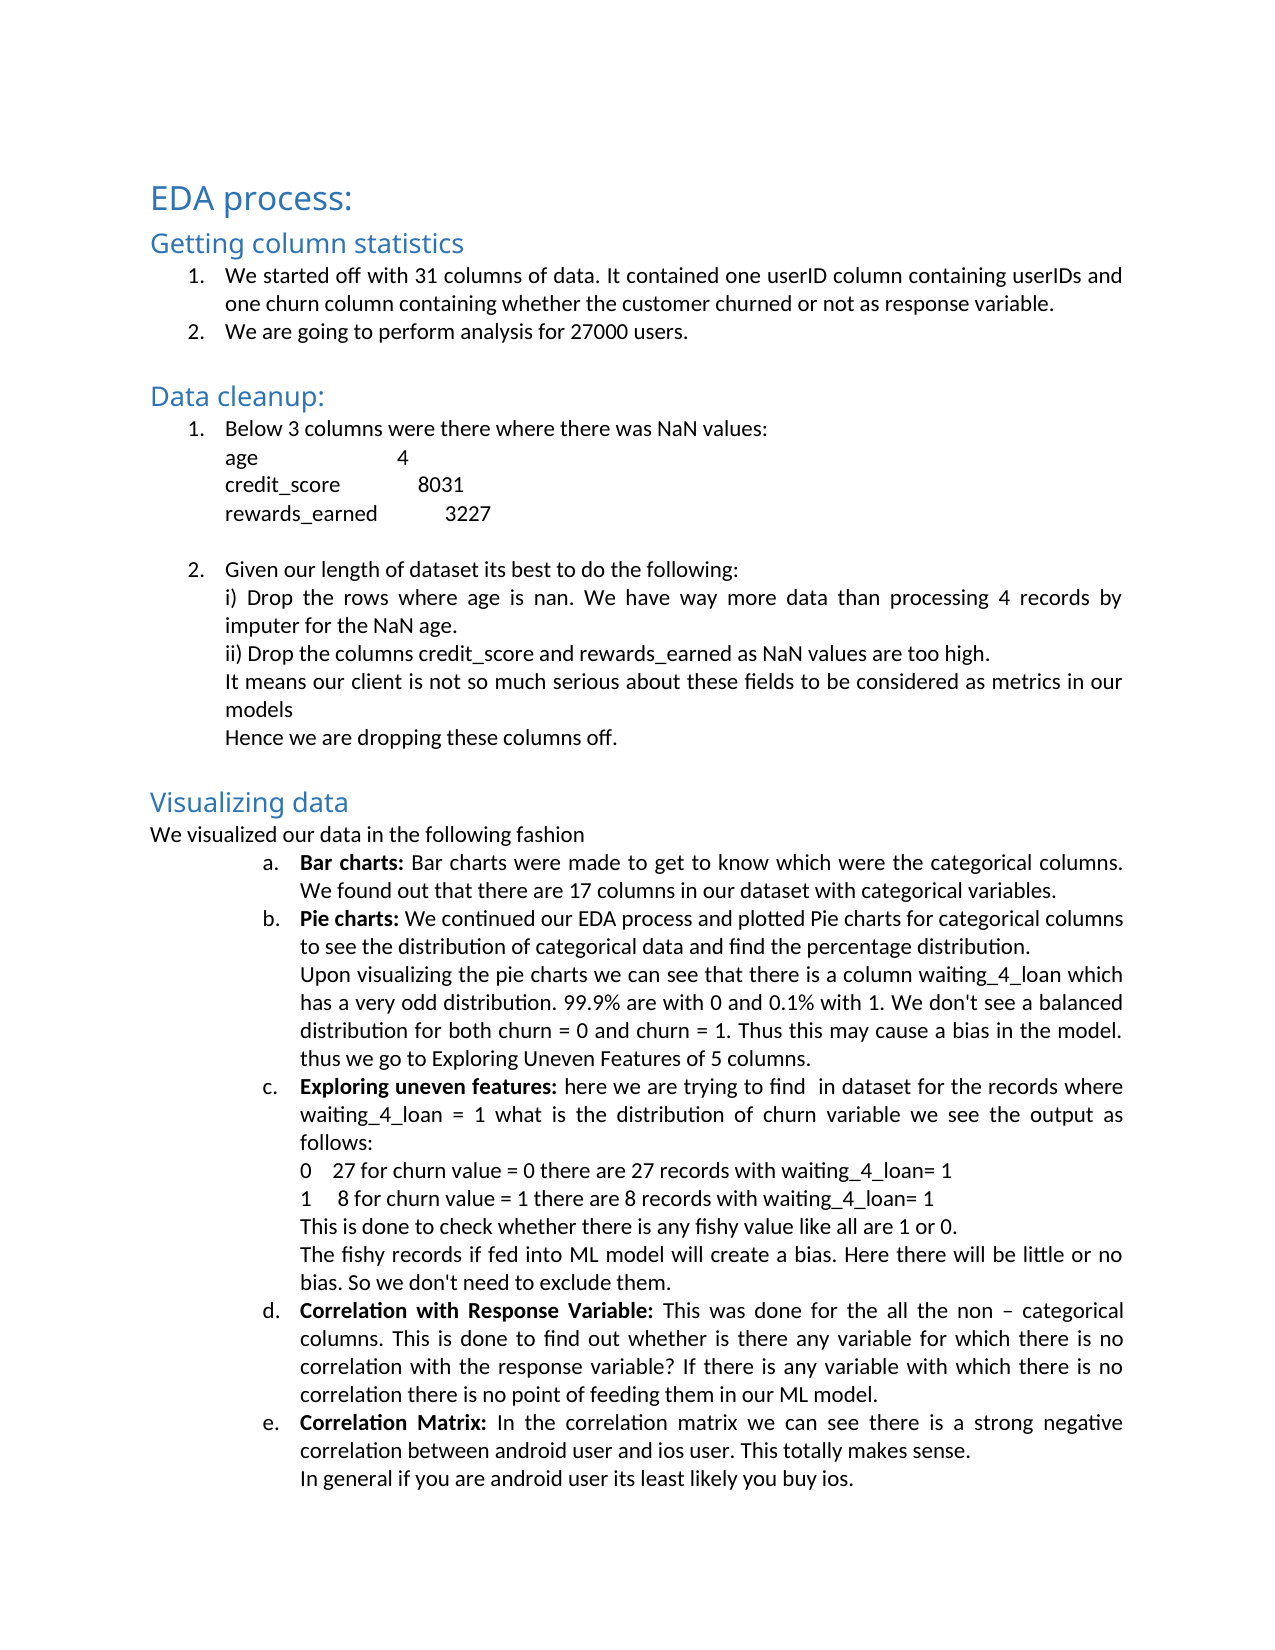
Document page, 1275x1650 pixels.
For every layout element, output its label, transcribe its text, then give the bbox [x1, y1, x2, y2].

list It means our client is not so much serious about these fields to be considered as metrics in our models [225, 667, 1125, 723]
text We visualized our data in the following fashion [150, 820, 1125, 848]
list Bar charts: Bar charts were made to get to know which were the categorical columns. We found out that there are 17 columns in our dataset with categorical variables. [262, 848, 1125, 904]
list Below 3 columns were there where there was NaN values: [187, 414, 1125, 443]
list i) Drop the rows where age is nan. We have way more data than processing 4 records by imputer for the NaN age. [225, 583, 1125, 639]
list Correlation with Response Variable: This was done for the all the non – categorical columns. This is done to find out whether is there any variable for which there is no correlation with the response variable? If there is any variable with which there is no correlation there is no point of feeding them in our ML model. [262, 1296, 1125, 1408]
list Upon visualizing the pie charts we can see that there is a column waiting_4_loan which has a very odd distribution. 99.9% are with 0 and 0.1% with 1. We don't see a balanced distribution for both churn = 0 and churn = 1. Thus this may cause a bias in the model. thus we go to Exploring Uneven Features of 5 columns. [300, 960, 1125, 1072]
list The fishy records if fed into ML model will create a bias. Here there will be little or no bias. So we don't need to exclude them. [300, 1240, 1125, 1296]
subtitle Visualizing data [150, 783, 1125, 820]
list Correlation Matrix: In the correlation matrix we can see there is a strong negative correlation between android user and ios user. This totally makes sense. [262, 1408, 1125, 1464]
list Given our length of dataset its best to do the following: [187, 555, 1125, 583]
list credit_score 8031 [225, 471, 1125, 499]
subtitle Getting column statistics [150, 224, 1125, 261]
list rewards_earned 3227 [225, 499, 1125, 527]
list 0 27 for churn value = 0 there are 27 records with waiting_4_loan= 1 [300, 1156, 1125, 1184]
list Exploring uneven features: here we are trying to find in dataset for the records where waiting_4_loan = 1 what is the distribution of churn variable we see the output as follows: [262, 1072, 1125, 1156]
list ii) Drop the columns credit_score and rewards_earned as NaN values are too high. [225, 639, 1125, 667]
subtitle EDA process: [150, 175, 1125, 220]
list age 4 [225, 443, 1125, 471]
list 1 8 for churn value = 1 there are 8 records with waiting_4_loan= 1 [300, 1184, 1125, 1212]
subtitle Data cleanup: [150, 378, 1125, 414]
list We are going to perform analysis for 27000 users. [187, 317, 1125, 346]
list Hence we are dropping these columns off. [225, 723, 1125, 751]
list We started off with 31 columns of data. It contained one userID column containing userIDs and one churn column containing whether the customer churned or not as response variable. [187, 261, 1125, 317]
list Pie charts: We continued our EDA process and plotted Pie charts for categorical columns to see the distribution of categorical data and find the percentage distribution. [262, 904, 1125, 960]
list In general if you are android user its least likely you buy ios. [300, 1464, 1125, 1492]
list This is done to check whether there is any fishy value like all are 1 or 0. [300, 1212, 1125, 1240]
